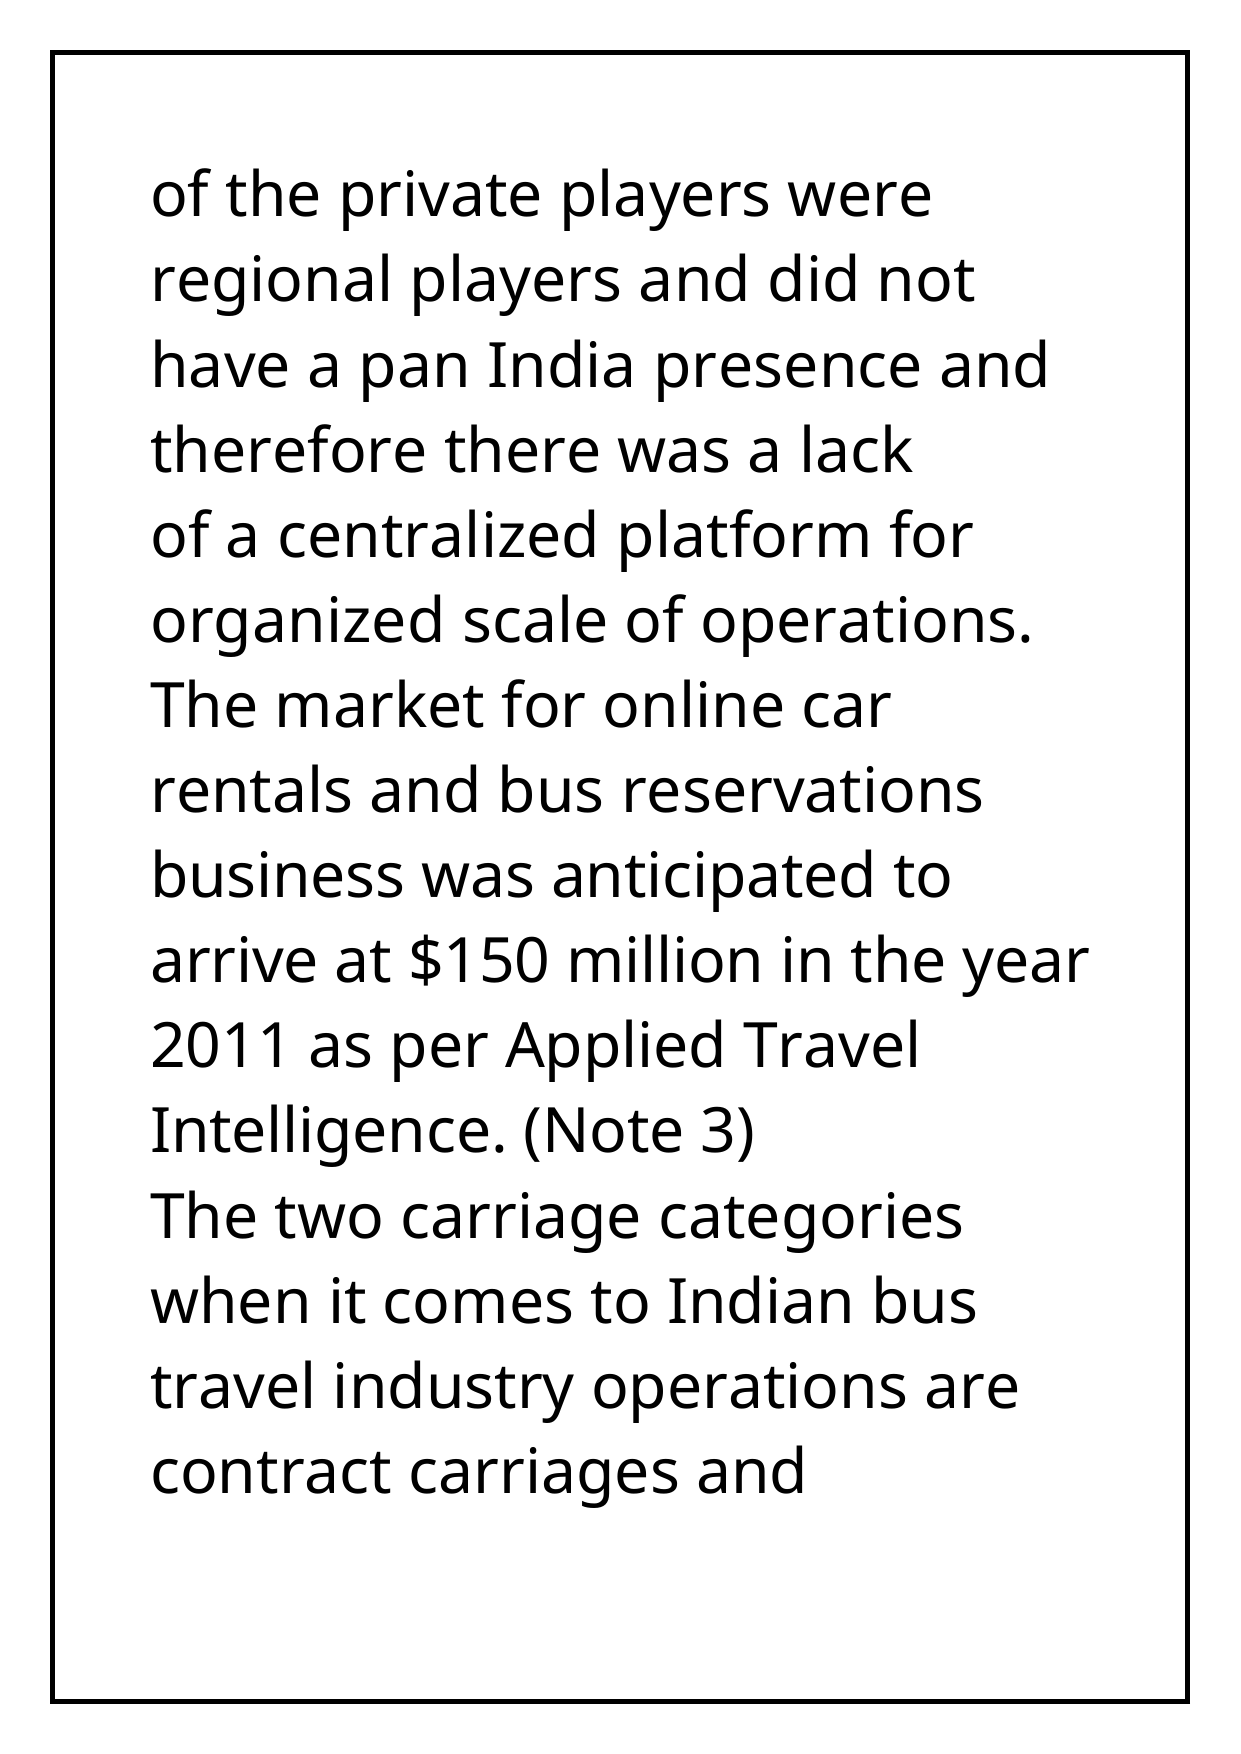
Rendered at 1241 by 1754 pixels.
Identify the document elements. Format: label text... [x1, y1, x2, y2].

text business was anticipated to arrive at $150 million in the year 2011 as per Applied Travel Intelligence. (Note 3) [150, 831, 1090, 1171]
text of the private players were regional players and did not have a pan India presence and therefore there was a lack [150, 150, 1090, 490]
text The two carriage categories when it comes to Indian bus travel industry operations are contract carriages and [150, 1171, 1090, 1512]
text of a centralized platform for organized scale of operations. The market for online car rentals and bus reservations [150, 490, 1090, 831]
